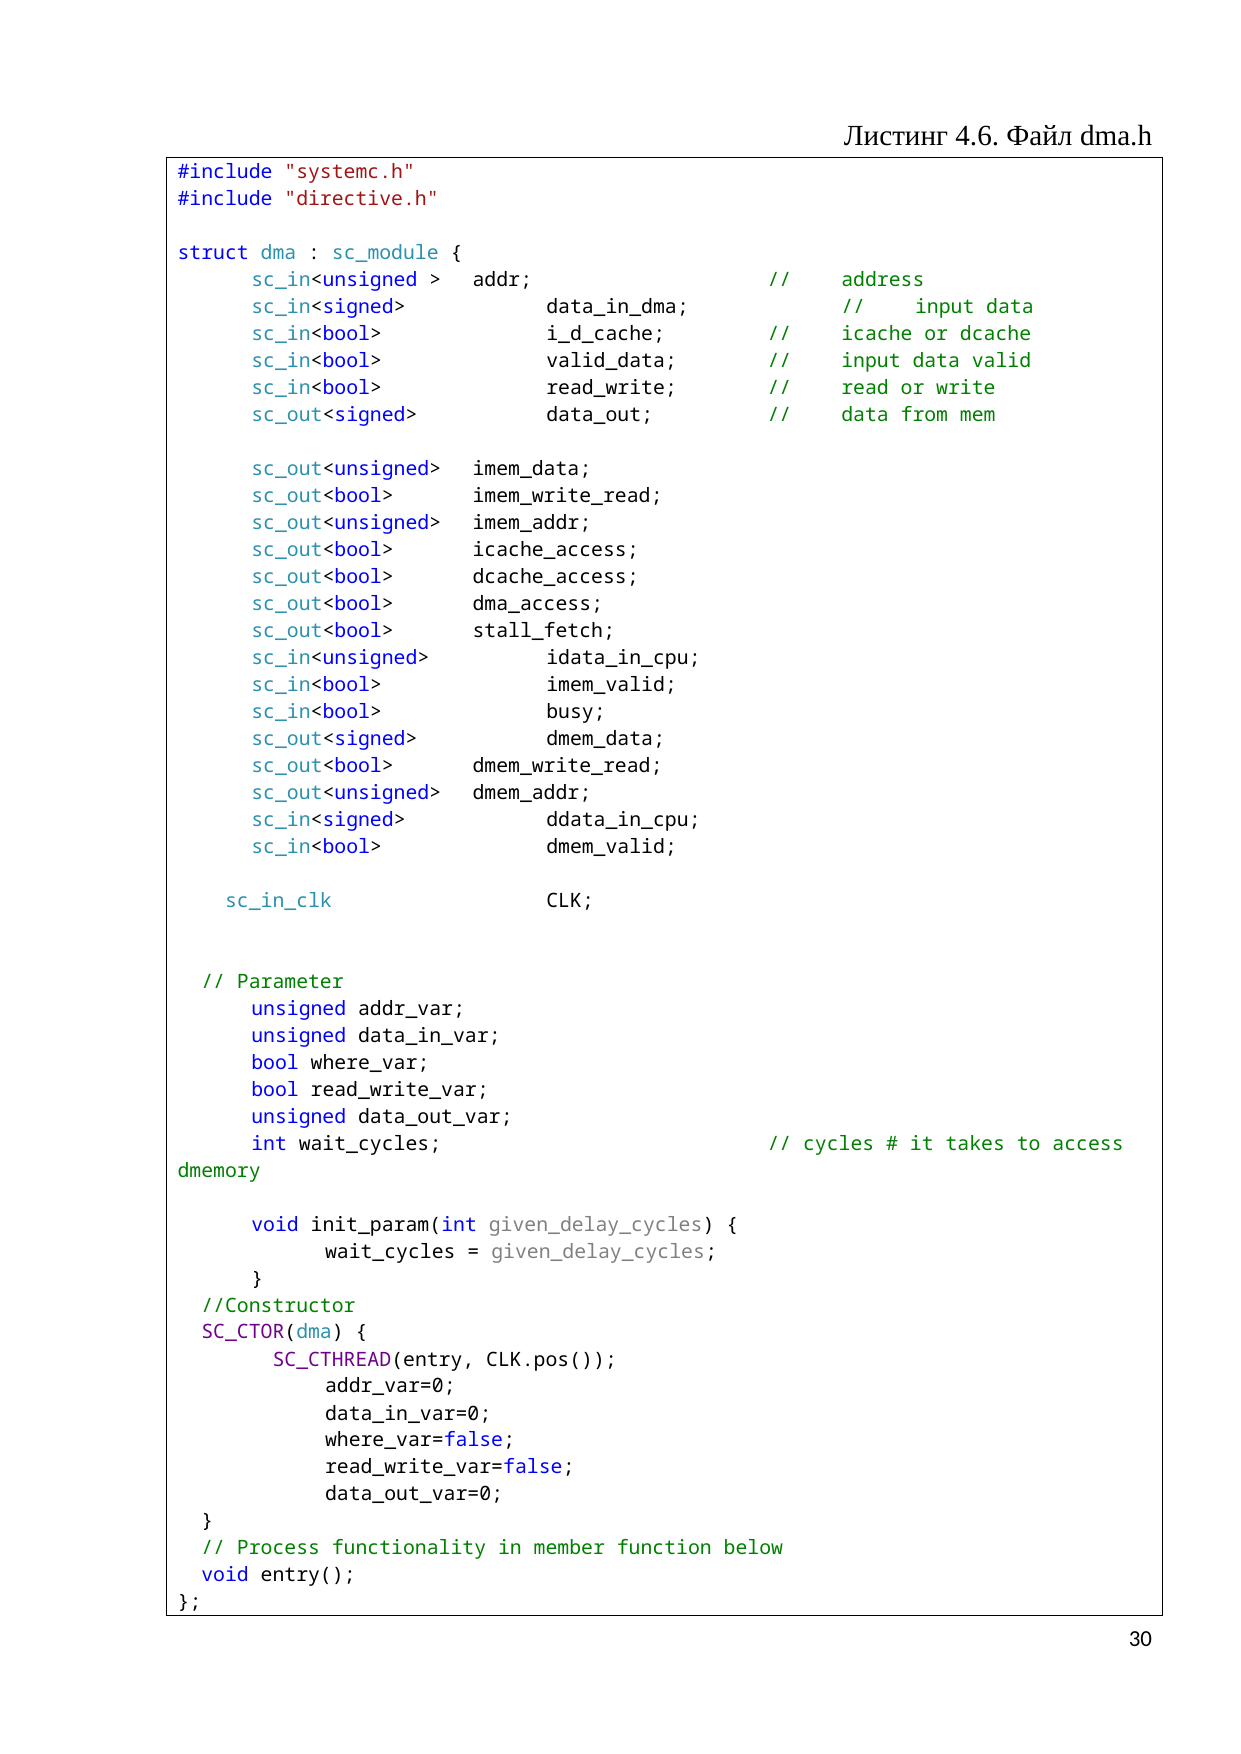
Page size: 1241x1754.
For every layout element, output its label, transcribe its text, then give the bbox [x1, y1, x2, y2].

text Листинг 4.6. Файл dma.h [177, 118, 1152, 152]
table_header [167, 158, 1162, 1614]
